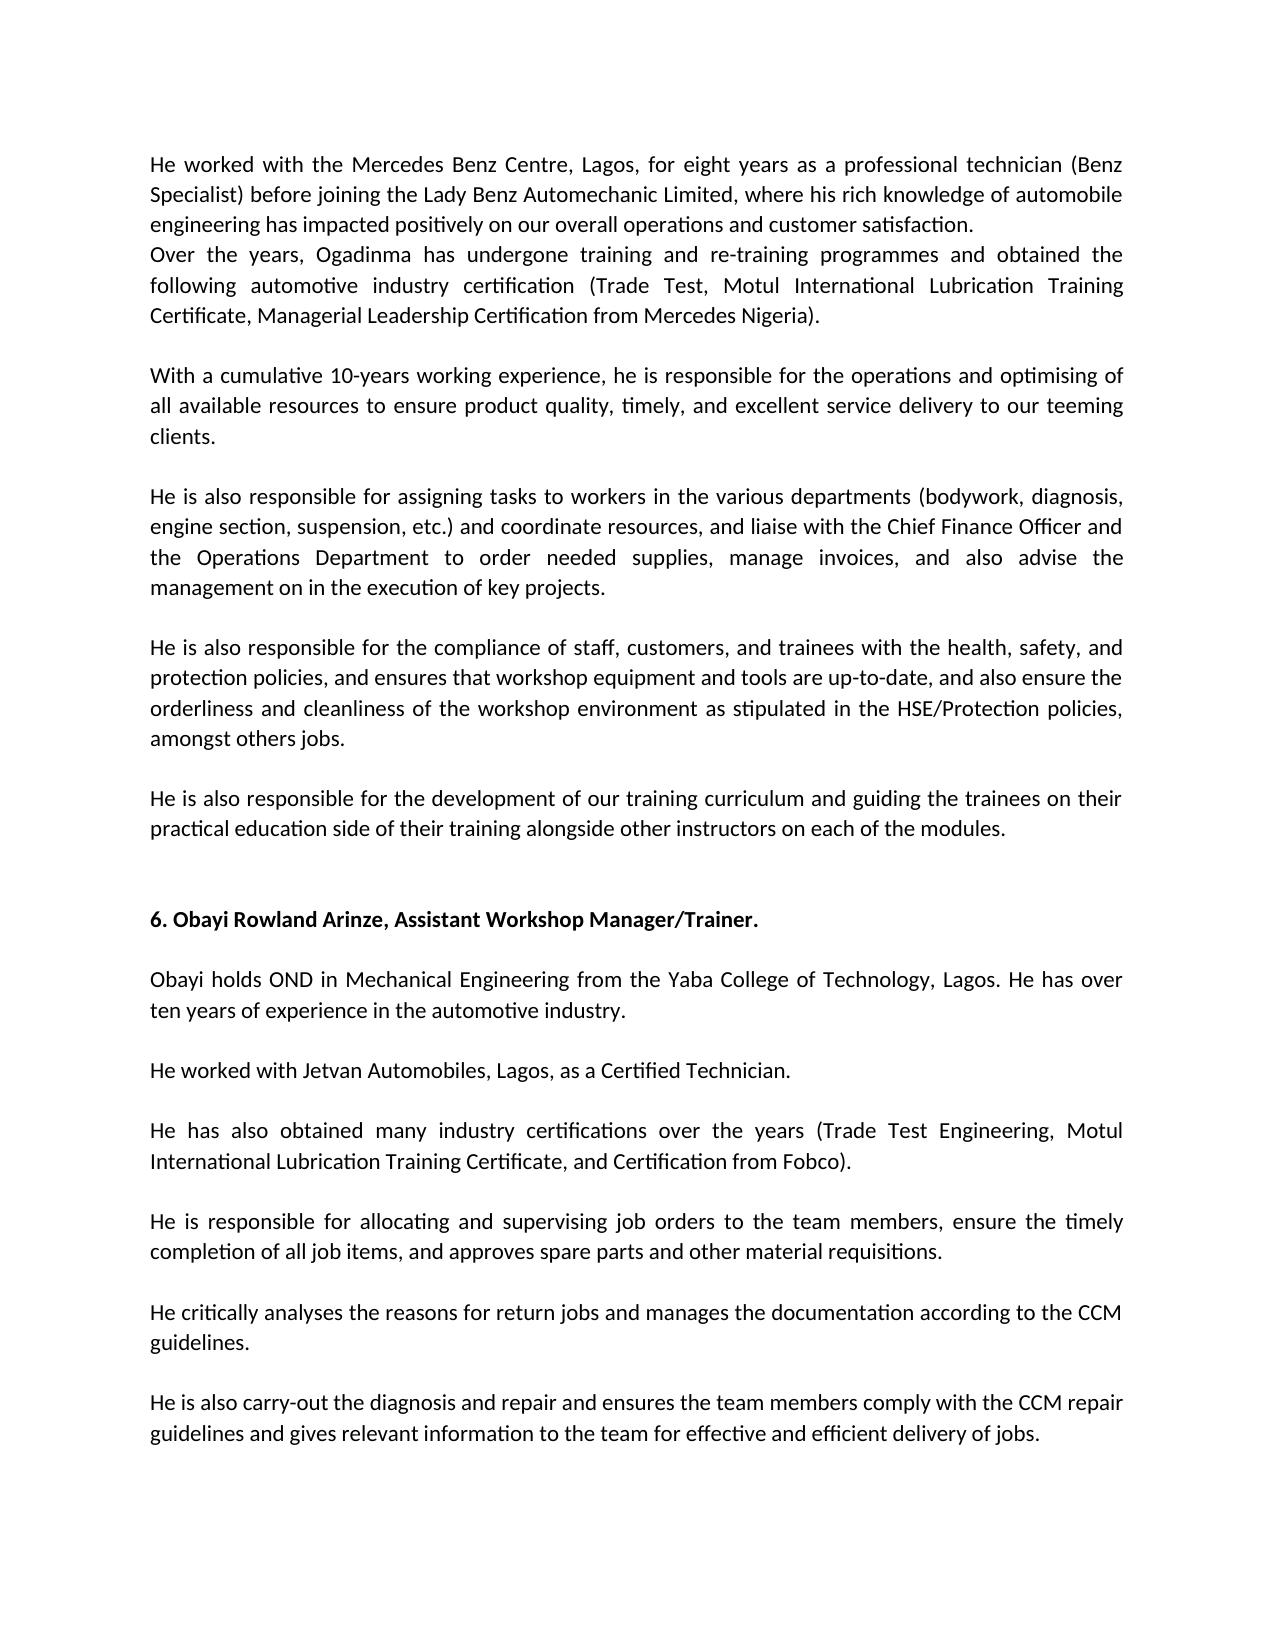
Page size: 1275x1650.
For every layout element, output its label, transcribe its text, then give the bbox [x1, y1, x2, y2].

text He worked with Jetvan Automobiles, Lagos, as a Certified Technician. [150, 1056, 1125, 1084]
text Over the years, Ogadinma has undergone training and re-training programmes and obtained the following automotive industry certification (Trade Test, Motul International Lubrication Training Certificate, Managerial Leadership Certification from Mercedes Nigeria). [150, 241, 1125, 329]
text He is also responsible for the development of our training curriculum and guiding the trainees on their practical education side of their training alongside other instructors on each of the modules. [150, 784, 1125, 843]
text He is also carry-out the diagnosis and repair and ensures the team members comply with the CCM repair guidelines and gives relevant information to the team for effective and efficient delivery of jobs. [150, 1388, 1125, 1447]
text He has also obtained many industry certifications over the years (Trade Test Engineering, Motul International Lubrication Training Certificate, and Certification from Fobco). [150, 1117, 1125, 1175]
text He is responsible for allocating and supervising job orders to the team members, ensure the timely completion of all job items, and approves spare parts and other material requisitions. [150, 1207, 1125, 1266]
text He worked with the Mercedes Benz Centre, Lagos, for eight years as a professional technician (Benz Specialist) before joining the Lady Benz Automechanic Limited, where his rich knowledge of automobile engineering has impacted positively on our overall operations and customer satisfaction. [150, 150, 1125, 238]
text With a cumulative 10-years working experience, he is responsible for the operations and optimising of all available resources to ensure product quality, timely, and excellent service delivery to our teeming clients. [150, 361, 1125, 450]
text Obayi holds OND in Mechanical Engineering from the Yaba College of Technology, Lagos. He has over ten years of experience in the automotive industry. [150, 966, 1125, 1024]
text He is also responsible for the compliance of staff, customers, and trainees with the health, safety, and protection policies, and ensures that workshop equipment and tools are up-to-date, and also ensure the orderliness and cleanliness of the workshop environment as stipulated in the HSE/Protection policies, amongst others jobs. [150, 633, 1125, 752]
text He is also responsible for assigning tasks to workers in the various departments (bodywork, diagnosis, engine section, suspension, etc.) and coordinate resources, and liaise with the Chief Finance Officer and the Operations Department to order needed supplies, manage invoices, and also advise the management on in the execution of key projects. [150, 482, 1125, 601]
text 6. Obayi Rowland Arinze, Assistant Workshop Manager/Trainer. [150, 905, 1125, 933]
text He critically analyses the reasons for return jobs and manages the documentation according to the CCM guidelines. [150, 1298, 1125, 1356]
